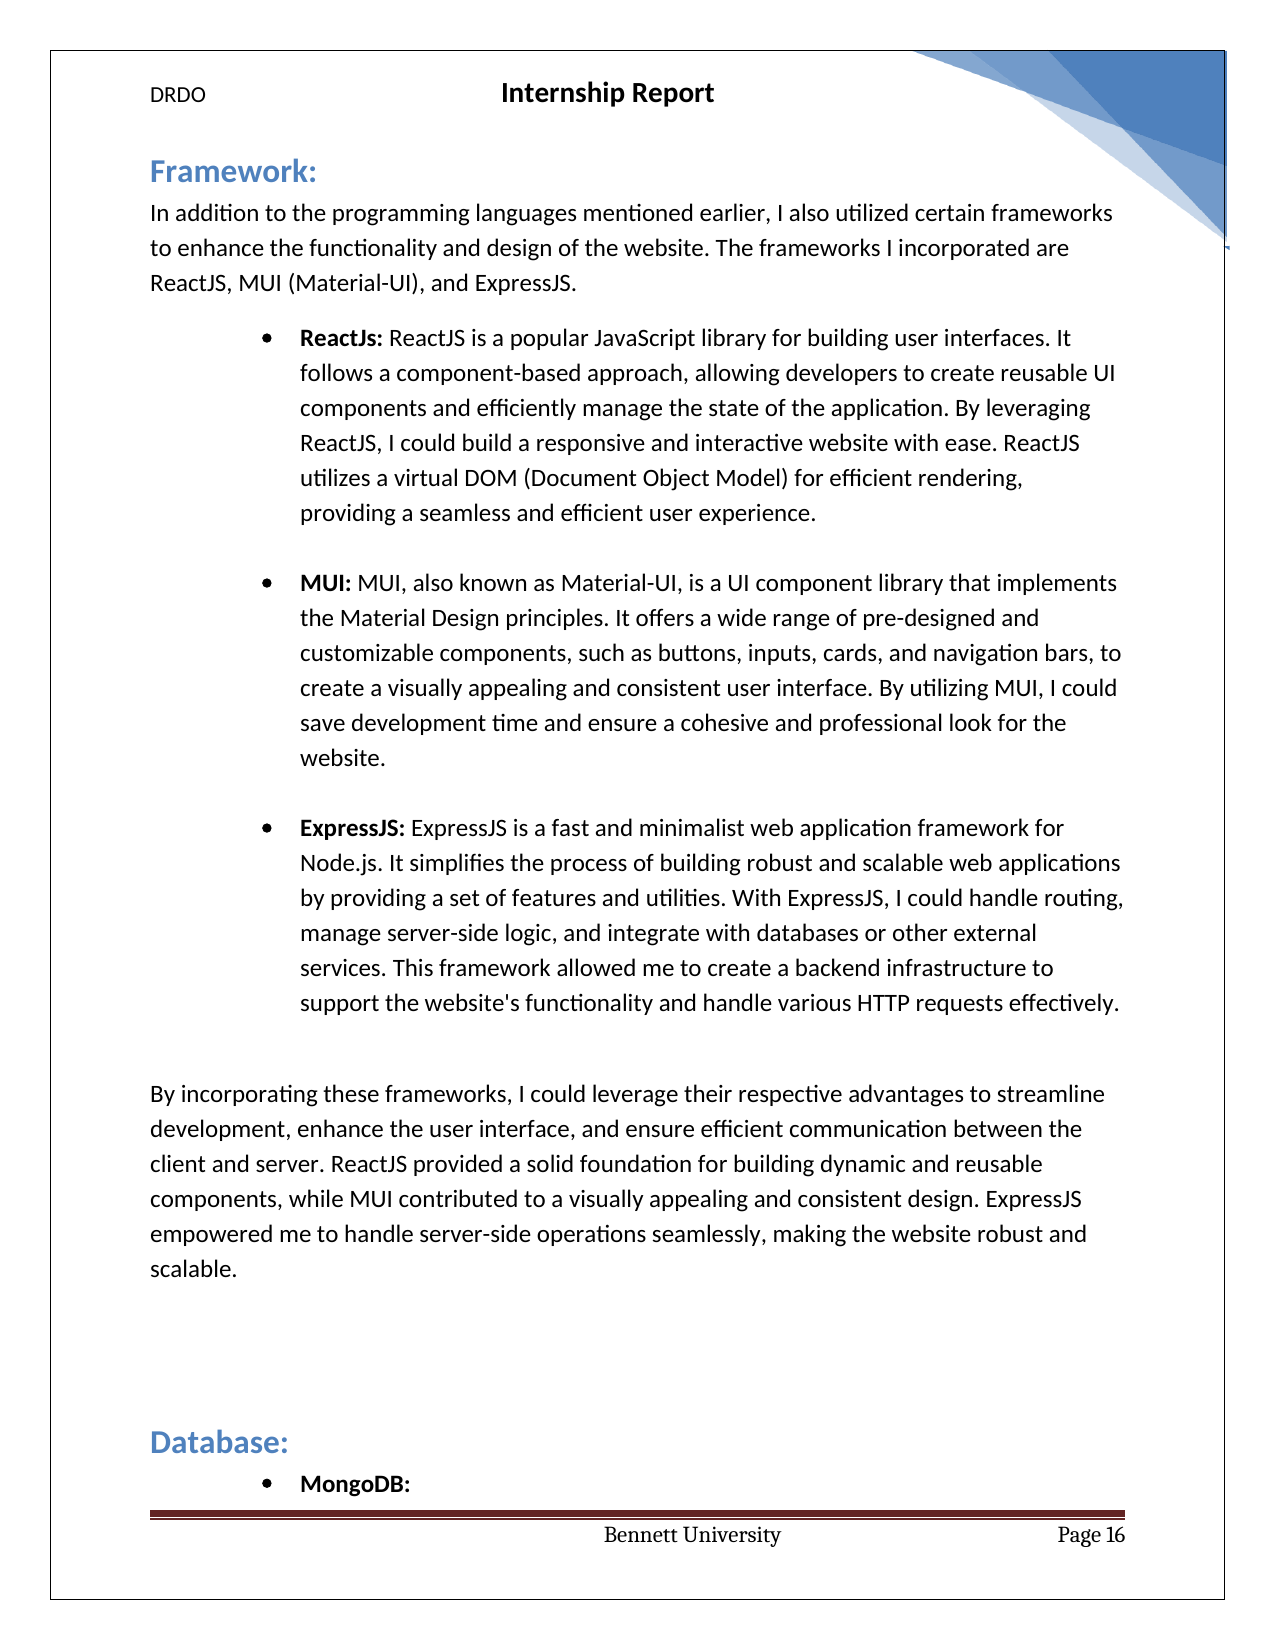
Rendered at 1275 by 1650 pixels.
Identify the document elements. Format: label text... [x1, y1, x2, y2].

subtitle Database: [150, 1421, 1125, 1462]
list MUI: MUI, also known as Material-UI, is a UI component library that implements the Material Design principles. It offers a wide range of pre-designed and customizable components, such as buttons, inputs, cards, and navigation bars, to create a visually appealing and consistent user interface. By utilizing MUI, I could save development time and ensure a cohesive and professional look for the website. [262, 568, 1125, 773]
text In addition to the programming languages mentioned earlier, I also utilized certain frameworks to enhance the functionality and design of the website. The frameworks I incorporated are ReactJS, MUI (Material-UI), and ExpressJS. [150, 197, 1125, 297]
list ReactJs: ReactJS is a popular JavaScript library for building user interfaces. It follows a component-based approach, allowing developers to create reusable UI components and efficiently manage the state of the application. By leveraging ReactJS, I could build a responsive and interactive website with ease. ReactJS utilizes a virtual DOM (Document Object Model) for efficient rendering, providing a seamless and efficient user experience. [262, 323, 1125, 528]
text By incorporating these frameworks, I could leverage their respective advantages to streamline development, enhance the user interface, and ensure efficient communication between the client and server. ReactJS provided a solid foundation for building dynamic and reusable components, while MUI contributed to a visually appealing and consistent design. ExpressJS empowered me to handle server-side operations seamlessly, making the website robust and scalable. [150, 1078, 1125, 1284]
subtitle Framework: [150, 150, 1125, 191]
picture [903, 51, 1224, 242]
list ExpressJS: ExpressJS is a fast and minimalist web application framework for Node.js. It simplifies the process of building robust and scalable web applications by providing a set of features and utilities. With ExpressJS, I could handle routing, manage server-side logic, and integrate with databases or other external services. This framework allowed me to create a backend infrastructure to support the website's functionality and handle various HTTP requests effectively. [262, 813, 1125, 1018]
list MongoDB: [262, 1468, 1125, 1498]
picture [903, 49, 1227, 242]
